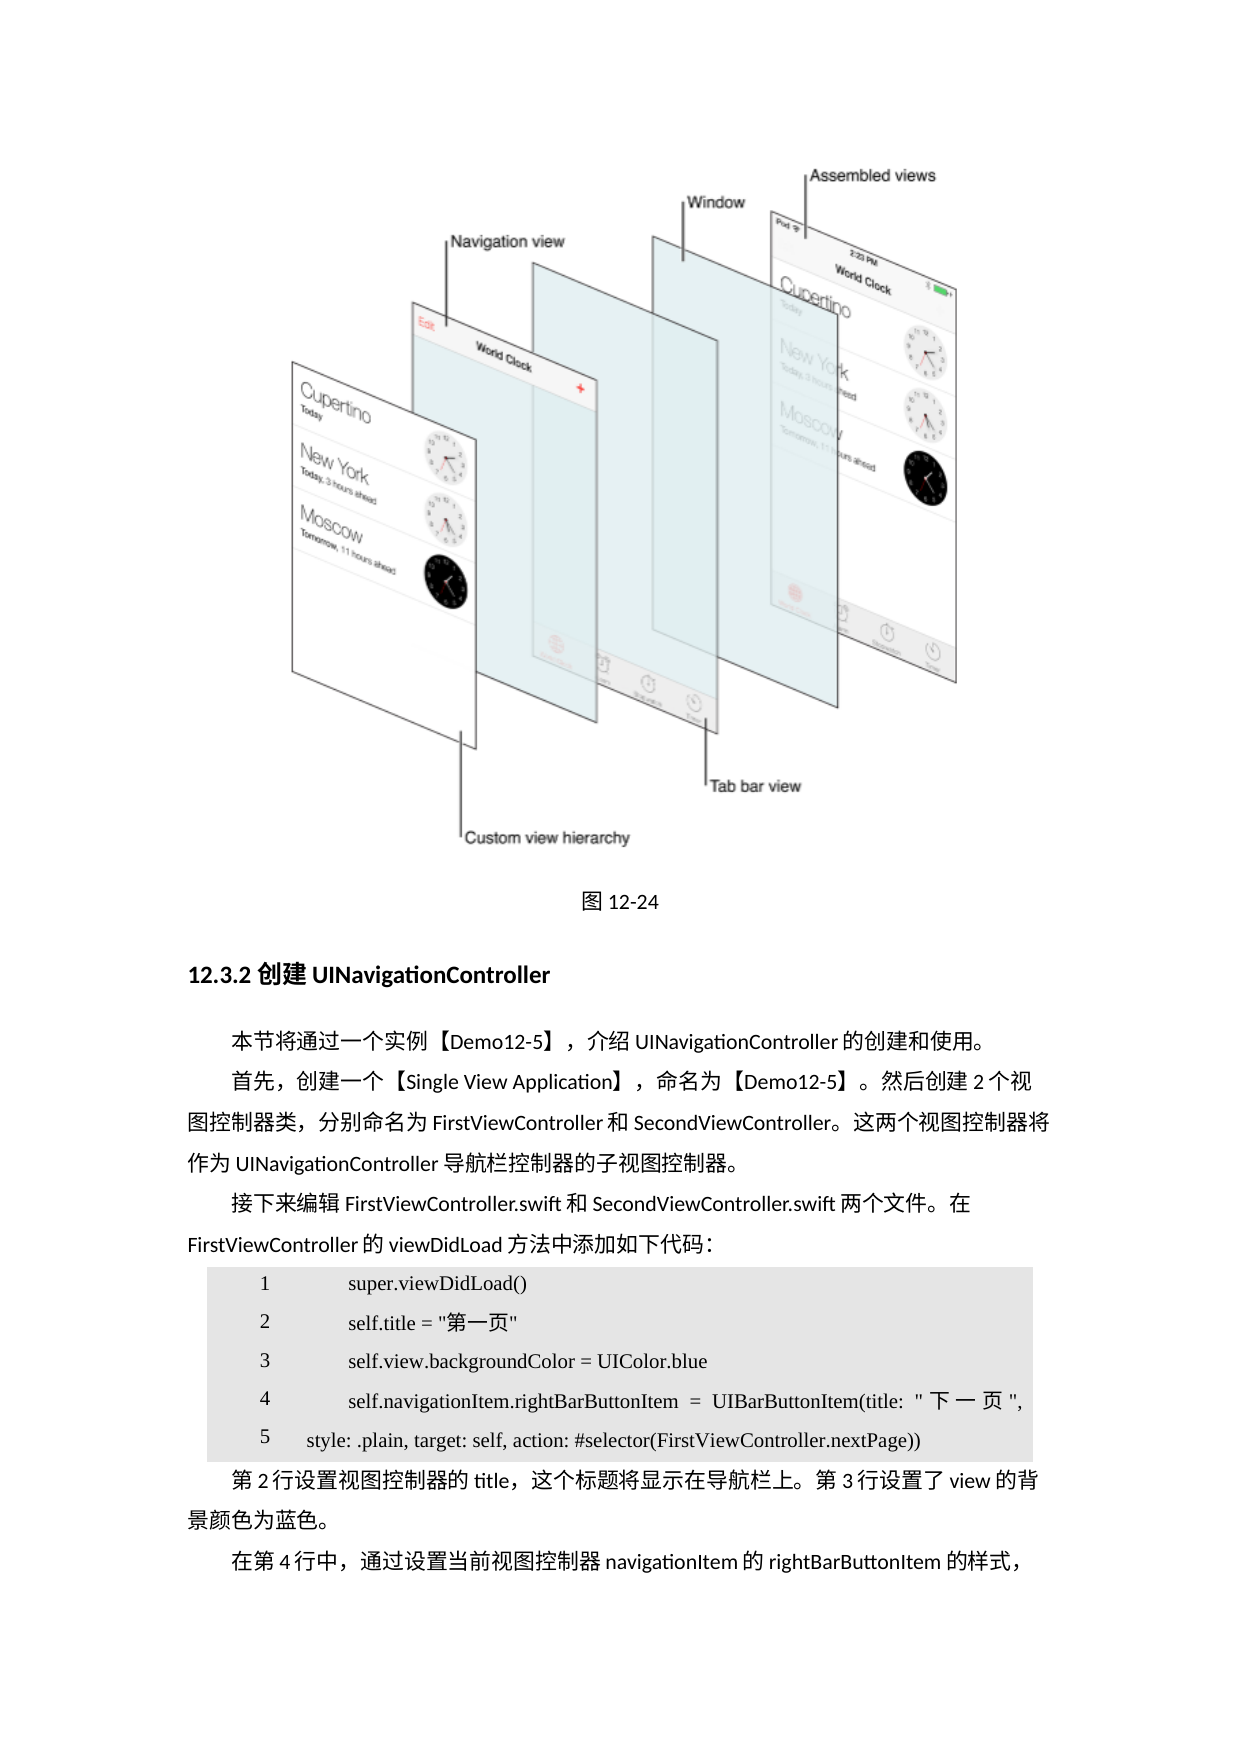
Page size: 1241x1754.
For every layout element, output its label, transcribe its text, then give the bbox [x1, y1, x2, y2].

text 接下来编辑FirstViewController.swift和SecondViewController.swift两个文件。在FirstViewController的viewDidLoad方法中添加如下代码： [187, 1186, 1053, 1259]
picture [196, 163, 1045, 865]
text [187, 1543, 1053, 1576]
table_header super.viewDidLoad() self.title = "第一页" self.view.backgroundColor = UIColor.blue self.navigationItem.rightBarButtonItem = UIBarButtonItem(title: "下一页", style: .plain, target: self, action: #selector(FirstViewController.nextPage)) [295, 1267, 1033, 1462]
text 本节将通过一个实例【Demo12-5】，介绍UINavigationController的创建和使用。 [187, 1023, 1053, 1056]
text 第2行设置视图控制器的title，这个标题将显示在导航栏上。第3行设置了view的背景颜色为蓝色。 [187, 1462, 1053, 1536]
subtitle 12.3.2 创建UINavigationController [187, 940, 1053, 1005]
text 图12-24 [187, 884, 1053, 916]
text 首先，创建一个【Single View Application】，命名为【Demo12-5】。然后创建2个视图控制器类，分别命名为FirstViewController和SecondViewController。这两个视图控制器将作为UINavigationController导航栏控制器的子视图控制器。 [187, 1064, 1053, 1178]
table_header 1 2 3 4 5 [207, 1267, 295, 1462]
